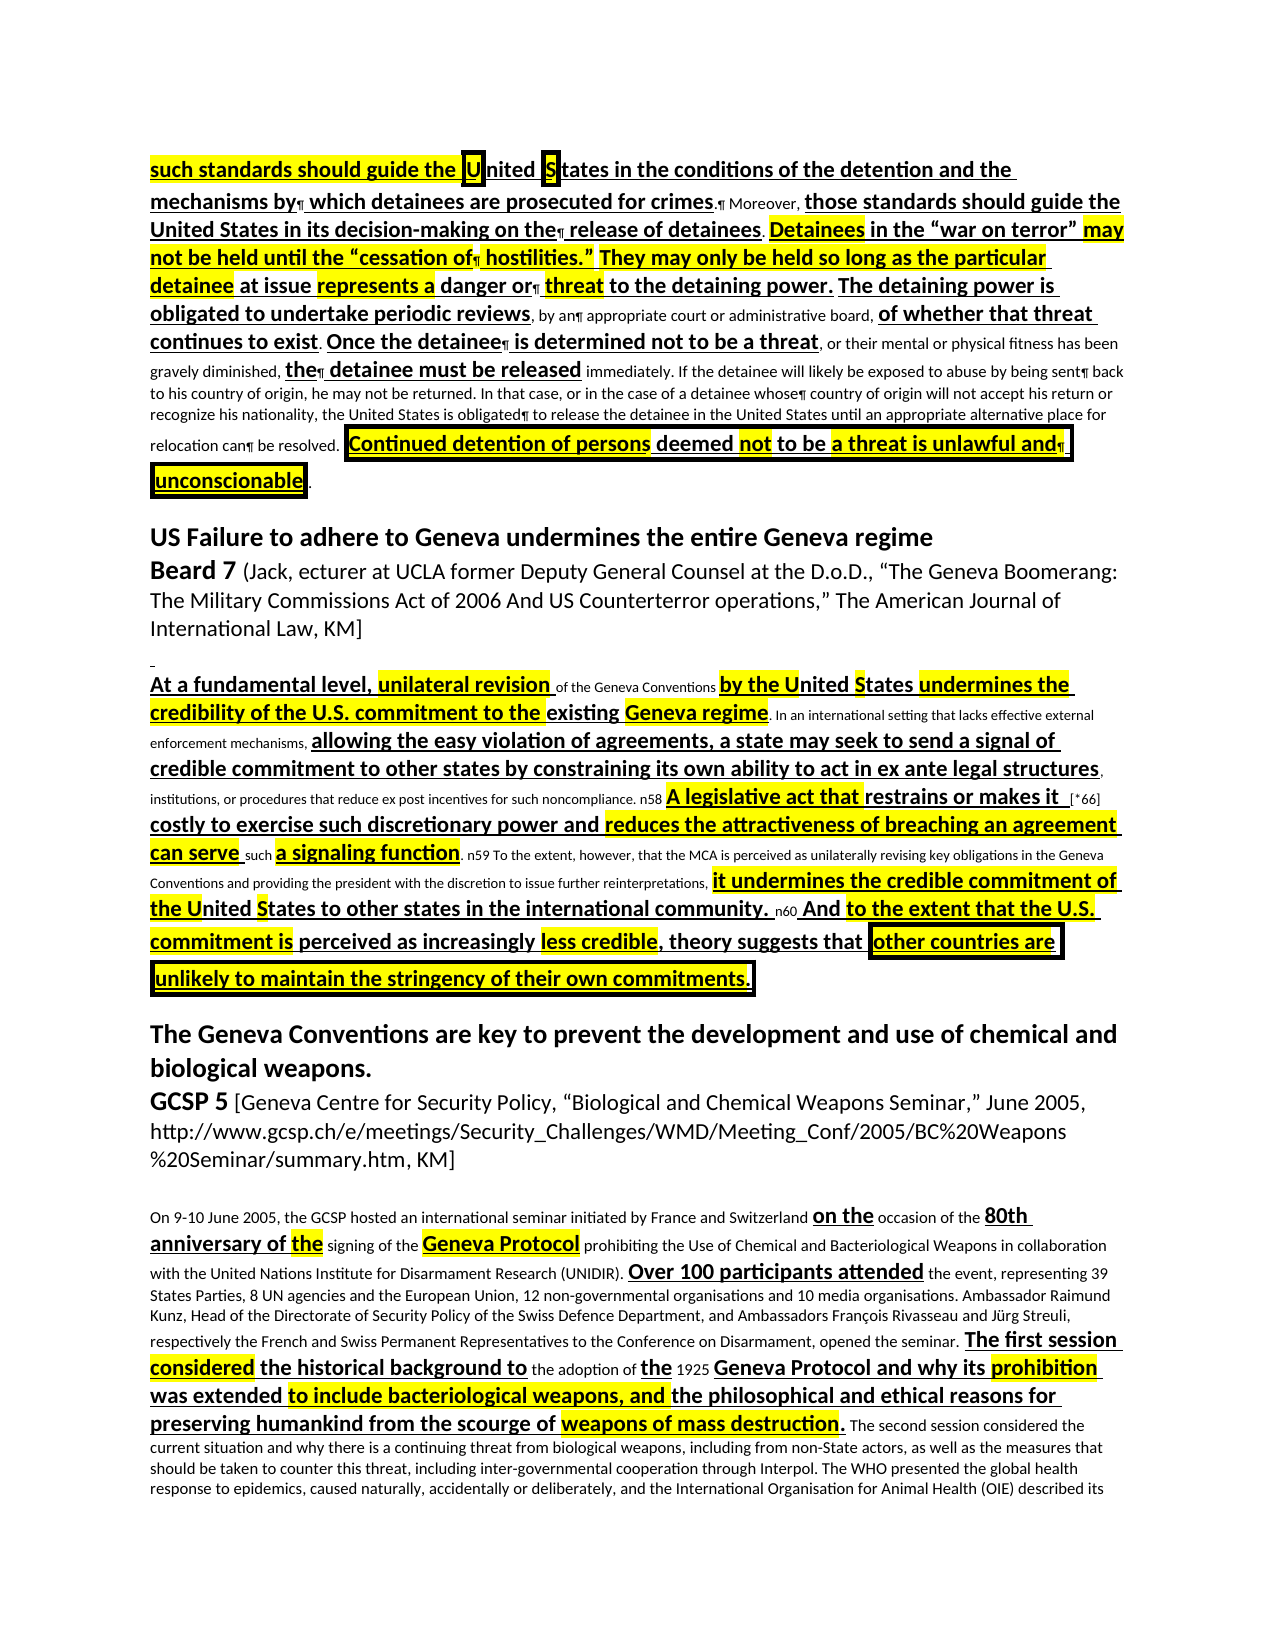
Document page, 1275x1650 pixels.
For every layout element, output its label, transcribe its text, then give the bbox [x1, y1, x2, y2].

text Beard 7 (Jack, ecturer at UCLA former Deputy General Counsel at the D.o.D., “The Geneva Boomerang: The Military Commissions Act of 2006 And US Counterterror operations,” The American Journal of International Law, KM] [150, 553, 1125, 642]
subtitle US Failure to adhere to Geneva undermines the entire Geneva regime [150, 520, 1125, 553]
text GCSP 5 [Geneva Centre for Security Policy, “Biological and Chemical Weapons Seminar,” June 2005, http://www.gcsp.ch/e/meetings/Security_Challenges/WMD/Meeting_Conf/2005/BC%20Weapons%20Seminar/summary.htm, KM] [150, 1084, 1125, 1173]
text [150, 1201, 1125, 1498]
subtitle The Geneva Conventions are key to prevent the development and use of chemical and biological weapons. [150, 1018, 1125, 1084]
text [150, 150, 1125, 499]
text At a fundamental level, unilateral revision of the Geneva Conventions by the United States undermines the credibility of the U.S. commitment to the existing Geneva regime. In an international setting that lacks effective external enforcement mechanisms, allowing the easy violation of agreements, a state may seek to send a signal of credible commitment to other states by constraining its own ability to act in ex ante legal structures, institutions, or procedures that reduce ex post incentives for such noncompliance. n58 A legislative act that restrains or makes it [*66] costly to exercise such discretionary power and reduces the attractiveness of breaching an agreement can serve such a signaling function. n59 To the extent, however, that the MCA is perceived as unilaterally revising key obligations in the Geneva Conventions and providing the president with the discretion to issue further reinterpretations, it undermines the credible commitment of the United States to other states in the international community. n60 And to the extent that the U.S. commitment is perceived as increasingly less credible, theory suggests that other countries are unlikely to maintain the stringency of their own commitments. [150, 670, 1125, 997]
